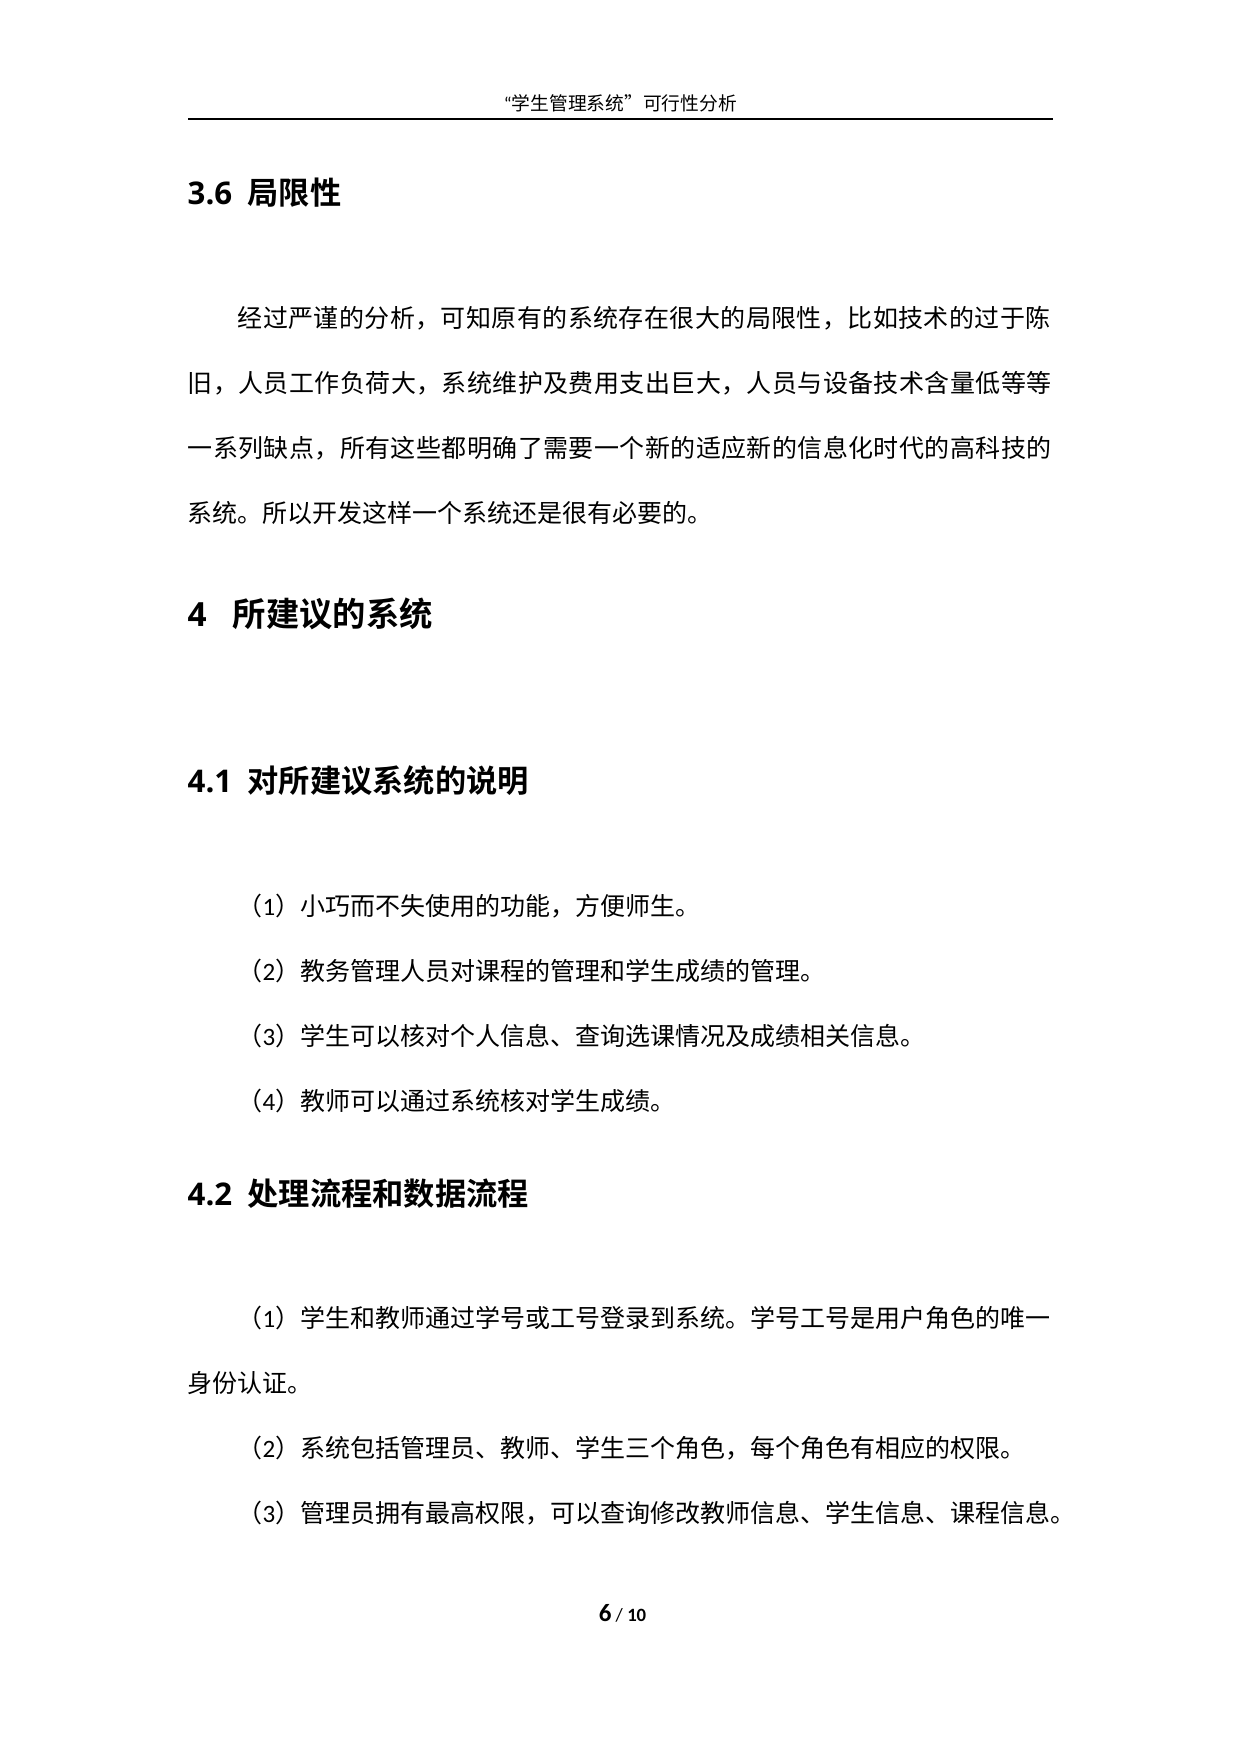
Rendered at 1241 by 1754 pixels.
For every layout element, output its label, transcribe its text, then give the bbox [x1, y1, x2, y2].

text （2）系统包括管理员、教师、学生三个角色，每个角色有相应的权限。 [187, 1414, 1053, 1479]
text （3）学生可以核对个人信息、查询选课情况及成绩相关信息。 [187, 1002, 1053, 1067]
subtitle 对所建议系统的说明 [187, 747, 1053, 812]
text 经过严谨的分析，可知原有的系统存在很大的局限性，比如技术的过于陈旧，人员工作负荷大，系统维护及费用支出巨大，人员与设备技术含量低等等一系列缺点，所有这些都明确了需要一个新的适应新的信息化时代的高科技的系统。所以开发这样一个系统还是很有必要的。 [187, 284, 1053, 544]
subtitle 局限性 [187, 158, 1053, 223]
subtitle 处理流程和数据流程 [187, 1159, 1053, 1224]
text （2）教务管理人员对课程的管理和学生成绩的管理。 [187, 937, 1053, 1002]
text （3）管理员拥有最高权限，可以查询修改教师信息、学生信息、课程信息。 [187, 1479, 1053, 1544]
text （1）小巧而不失使用的功能，方便师生。 [187, 872, 1053, 937]
subtitle 所建议的系统 [187, 579, 1053, 644]
text （4）教师可以通过系统核对学生成绩。 [187, 1067, 1053, 1132]
text （1）学生和教师通过学号或工号登录到系统。学号工号是用户角色的唯一身份认证。 [187, 1284, 1053, 1414]
